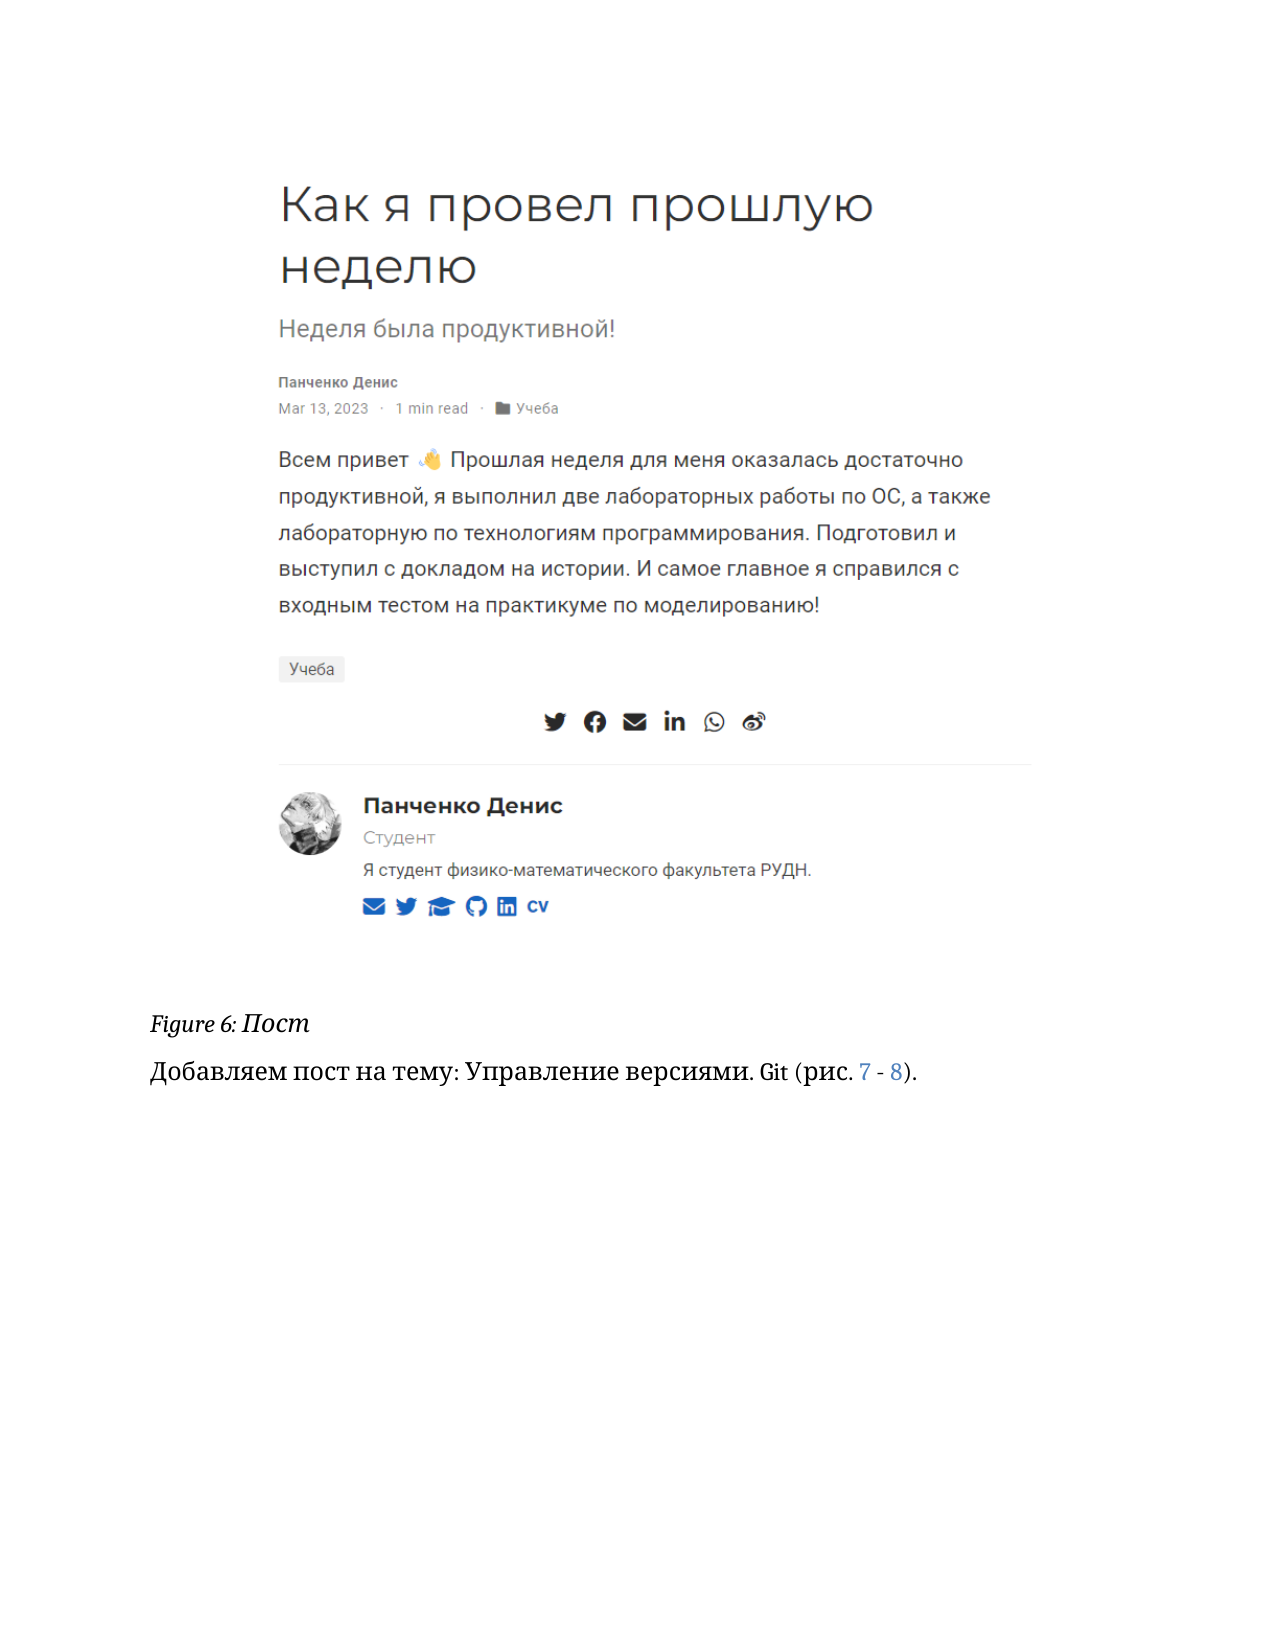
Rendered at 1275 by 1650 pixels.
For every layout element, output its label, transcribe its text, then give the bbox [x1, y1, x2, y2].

text Добавляем пост на тему: Управление версиями. Git (рис. 7 - 8). [150, 1058, 1125, 1087]
text Figure 6: Пост [150, 1010, 1125, 1039]
picture [168, 150, 1044, 990]
